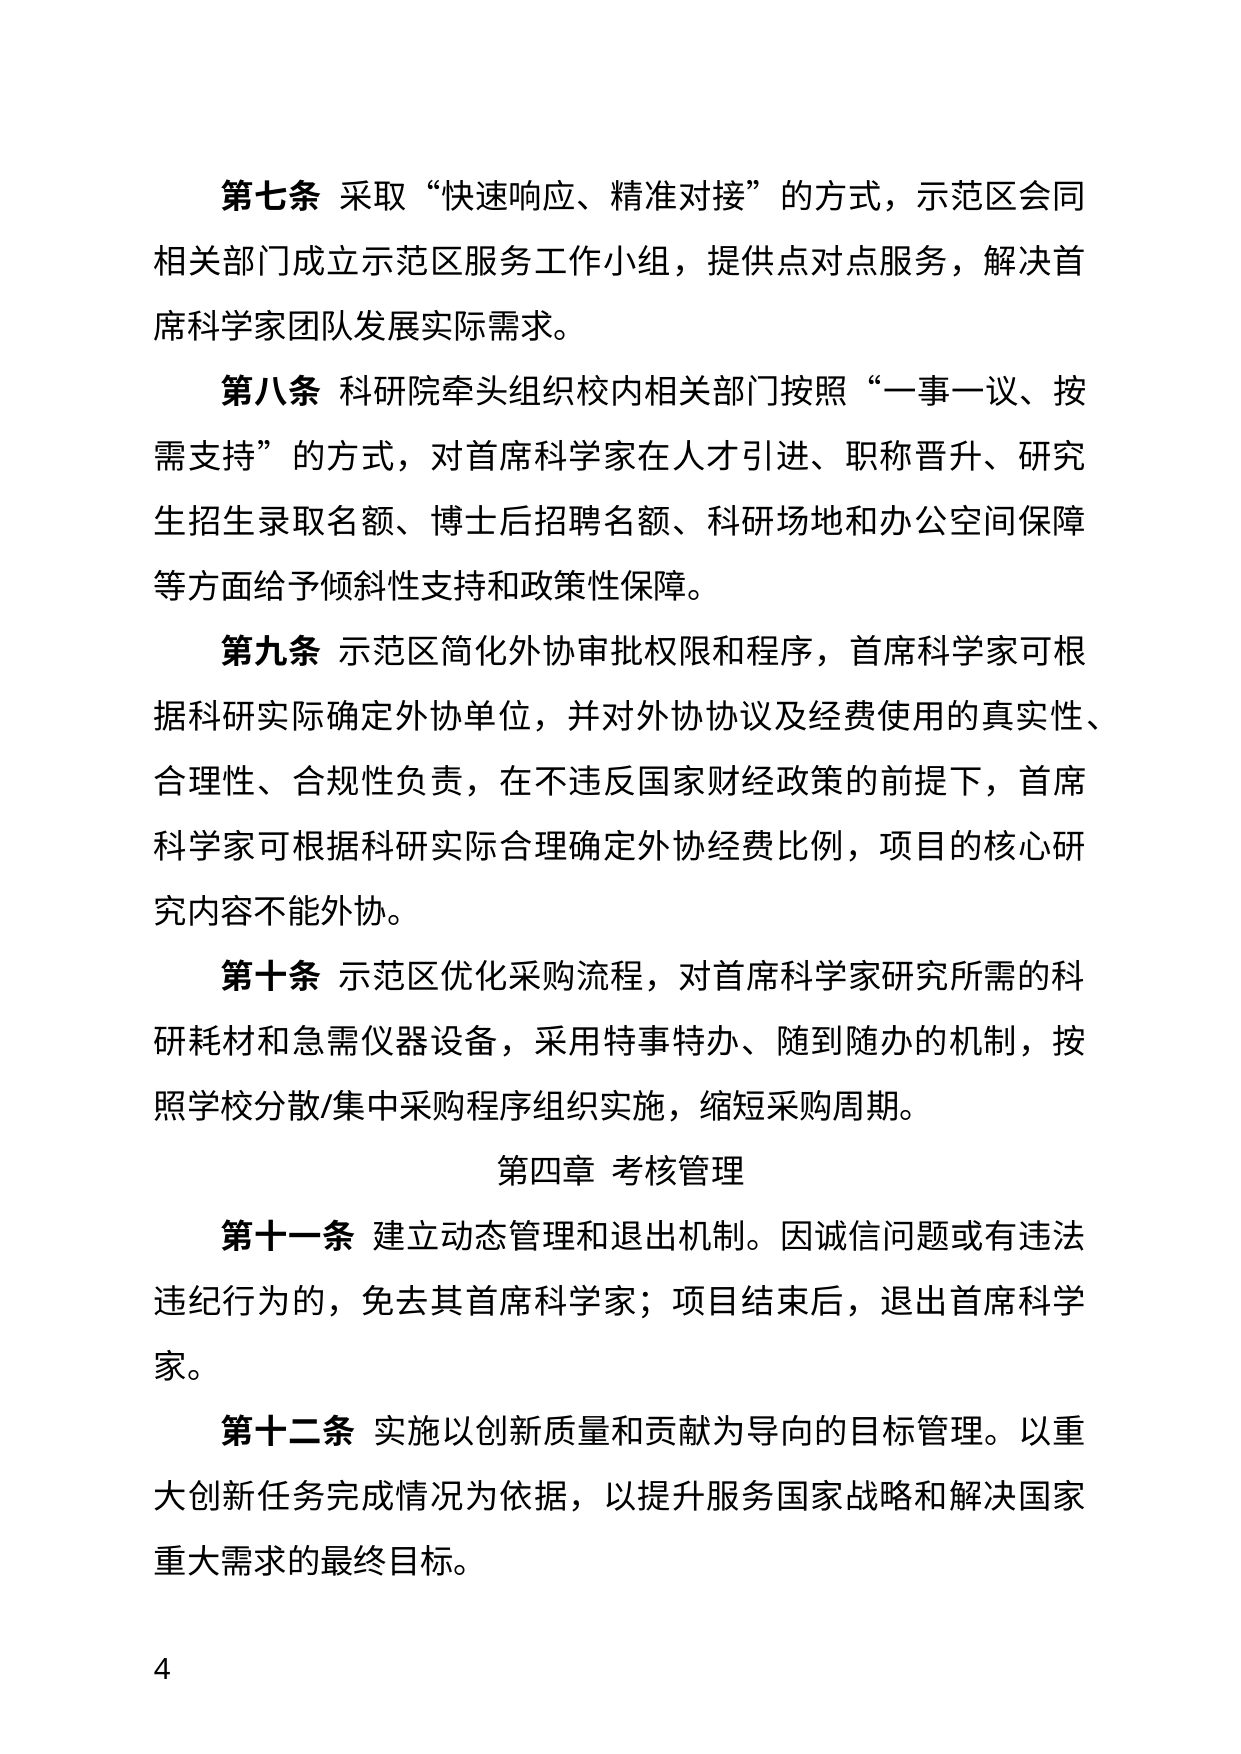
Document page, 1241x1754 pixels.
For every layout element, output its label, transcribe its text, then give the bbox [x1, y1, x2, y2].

text 第七条 采取“快速响应、精准对接”的方式，示范区会同相关部门成立示范区服务工作小组，提供点对点服务，解决首席科学家团队发展实际需求。 [153, 162, 1087, 357]
text 第九条 示范区简化外协审批权限和程序，首席科学家可根据科研实际确定外协单位，并对外协协议及经费使用的真实性、合理性、合规性负责，在不违反国家财经政策的前提下，首席科学家可根据科研实际合理确定外协经费比例，项目的核心研究内容不能外协。 [153, 617, 1087, 942]
text 第十二条 实施以创新质量和贡献为导向的目标管理。以重大创新任务完成情况为依据，以提升服务国家战略和解决国家重大需求的最终目标。 [153, 1397, 1087, 1592]
text 第十条 示范区优化采购流程，对首席科学家研究所需的科研耗材和急需仪器设备，采用特事特办、随到随办的机制，按照学校分散/集中采购程序组织实施，缩短采购周期。 [153, 942, 1087, 1137]
text 第四章 考核管理 [153, 1137, 1087, 1202]
text 第八条 科研院牵头组织校内相关部门按照“一事一议、按需支持”的方式，对首席科学家在人才引进、职称晋升、研究生招生录取名额、博士后招聘名额、科研场地和办公空间保障等方面给予倾斜性支持和政策性保障。 [153, 357, 1087, 617]
text 第十一条 建立动态管理和退出机制。因诚信问题或有违法违纪行为的，免去其首席科学家；项目结束后，退出首席科学家。 [153, 1202, 1087, 1397]
